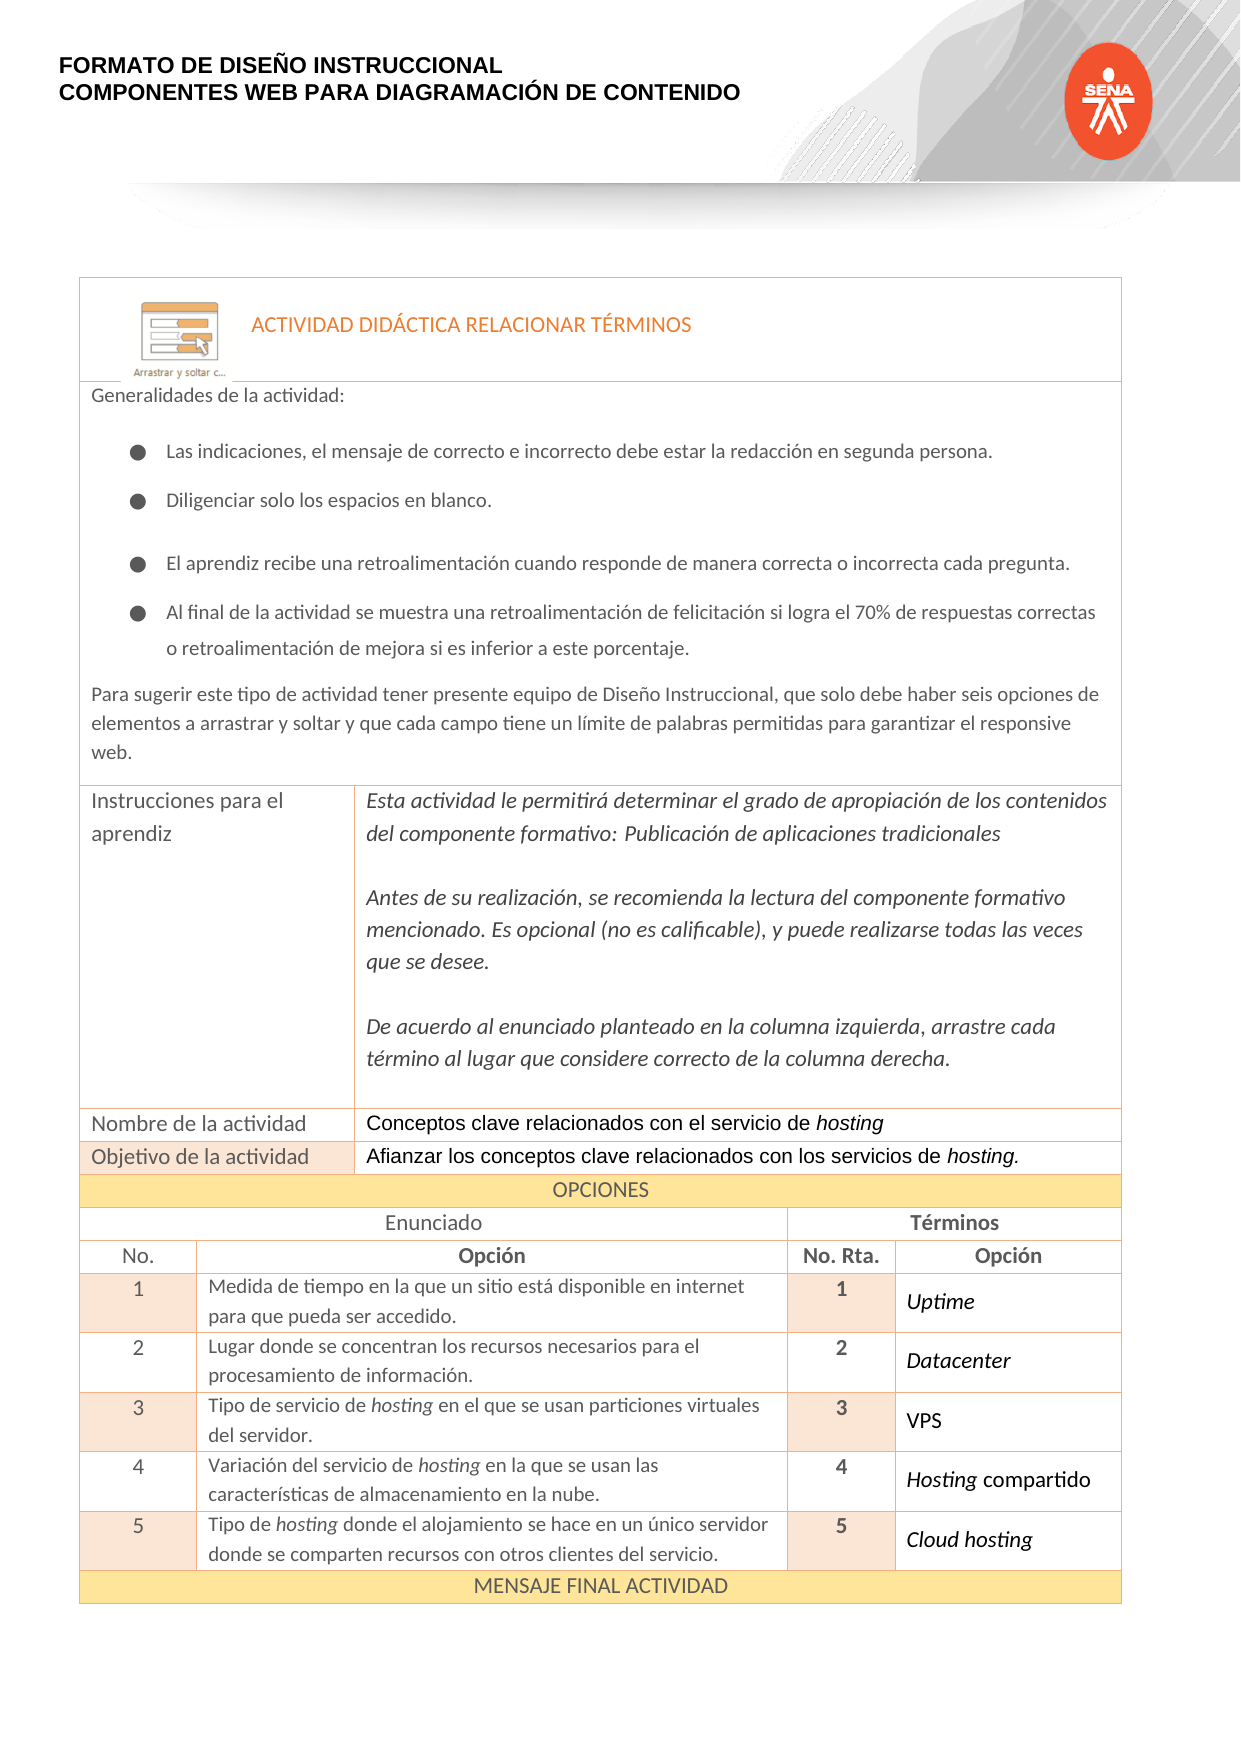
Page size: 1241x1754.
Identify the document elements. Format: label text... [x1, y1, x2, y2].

table_cell 2 [788, 1333, 895, 1392]
table_cell Enunciado [80, 1208, 787, 1240]
picture [120, 293, 233, 382]
table_cell Tipo de hosting donde el alojamiento se hace en un único servidor donde se comparten recursos con otros clientes del servicio. [197, 1512, 787, 1570]
table_cell Cloud hosting [896, 1512, 1121, 1570]
table_cell 5 [788, 1512, 895, 1570]
table_cell 1 [80, 1274, 196, 1332]
table_cell Datacenter [896, 1333, 1121, 1392]
table_cell 3 [788, 1393, 895, 1451]
table_cell Opción [896, 1241, 1121, 1273]
table_cell Lugar donde se concentran los recursos necesarios para el procesamiento de información. [197, 1333, 787, 1392]
table_cell Nombre de la actividad [80, 1109, 354, 1141]
table_cell MENSAJE FINAL ACTIVIDAD [80, 1571, 1121, 1603]
table_cell No. Rta. [788, 1241, 895, 1273]
table_cell 5 [80, 1512, 196, 1570]
table_cell Conceptos clave relacionados con el servicio de hosting [355, 1109, 1121, 1141]
table_cell Tipo de servicio de hosting en el que se usan particiones virtuales del servidor. [197, 1393, 787, 1451]
table_cell 4 [788, 1452, 895, 1511]
table_cell Medida de tiempo en la que un sitio está disponible en internet para que pueda ser accedido. [197, 1274, 787, 1332]
table_cell Objetivo de la actividad [80, 1142, 354, 1174]
table_cell Generalidades de la actividad: Las indicaciones, el mensaje de correcto e incorrecto debe estar la redacción en segunda persona. Diligenciar solo los espacios en blanco. El aprendiz recibe una retroalimentación cuando responde de manera correcta o incorrecta cada pregunta. Al final de la actividad se muestra una retroalimentación de felicitación si logra el 70% de respuestas correctas o retroalimentación de mejora si es inferior a este porcentaje. Para sugerir este tipo de actividad tener presente equipo de Diseño Instruccional, que solo debe haber seis opciones de elementos a arrastrar y soltar y que cada campo tiene un límite de palabras permitidas para garantizar el responsive web. [80, 382, 1121, 785]
table_cell 4 [80, 1452, 196, 1511]
table_cell Variación del servicio de hosting en la que se usan las características de almacenamiento en la nube. [197, 1452, 787, 1511]
table_cell Uptime [896, 1274, 1121, 1332]
table_cell OPCIONES [80, 1175, 1121, 1207]
picture [0, 0, 1241, 229]
table_cell Esta actividad le permitirá determinar el grado de apropiación de los contenidos del componente formativo: Publicación de aplicaciones tradicionales Antes de su realización, se recomienda la lectura del componente formativo mencionado. Es opcional (no es calificable), y puede realizarse todas las veces que se desee. De acuerdo al enunciado planteado en la columna izquierda, arrastre cada término al lugar que considere correcto de la columna derecha. [355, 786, 1121, 1108]
table_cell Instrucciones para el aprendiz [80, 786, 354, 1108]
table_cell 2 [80, 1333, 196, 1392]
table_cell Hosting compartido [896, 1452, 1121, 1511]
table_cell VPS [896, 1393, 1121, 1451]
table_cell 3 [80, 1393, 196, 1451]
table_cell 1 [788, 1274, 895, 1332]
table_cell Términos [788, 1208, 1121, 1240]
table_cell No. [80, 1241, 196, 1273]
table_cell Opción [197, 1241, 787, 1273]
table_header ACTIVIDAD DIDÁCTICA RELACIONAR TÉRMINOS [80, 278, 1121, 381]
table_cell Afianzar los conceptos clave relacionados con los servicios de hosting. [355, 1142, 1121, 1174]
